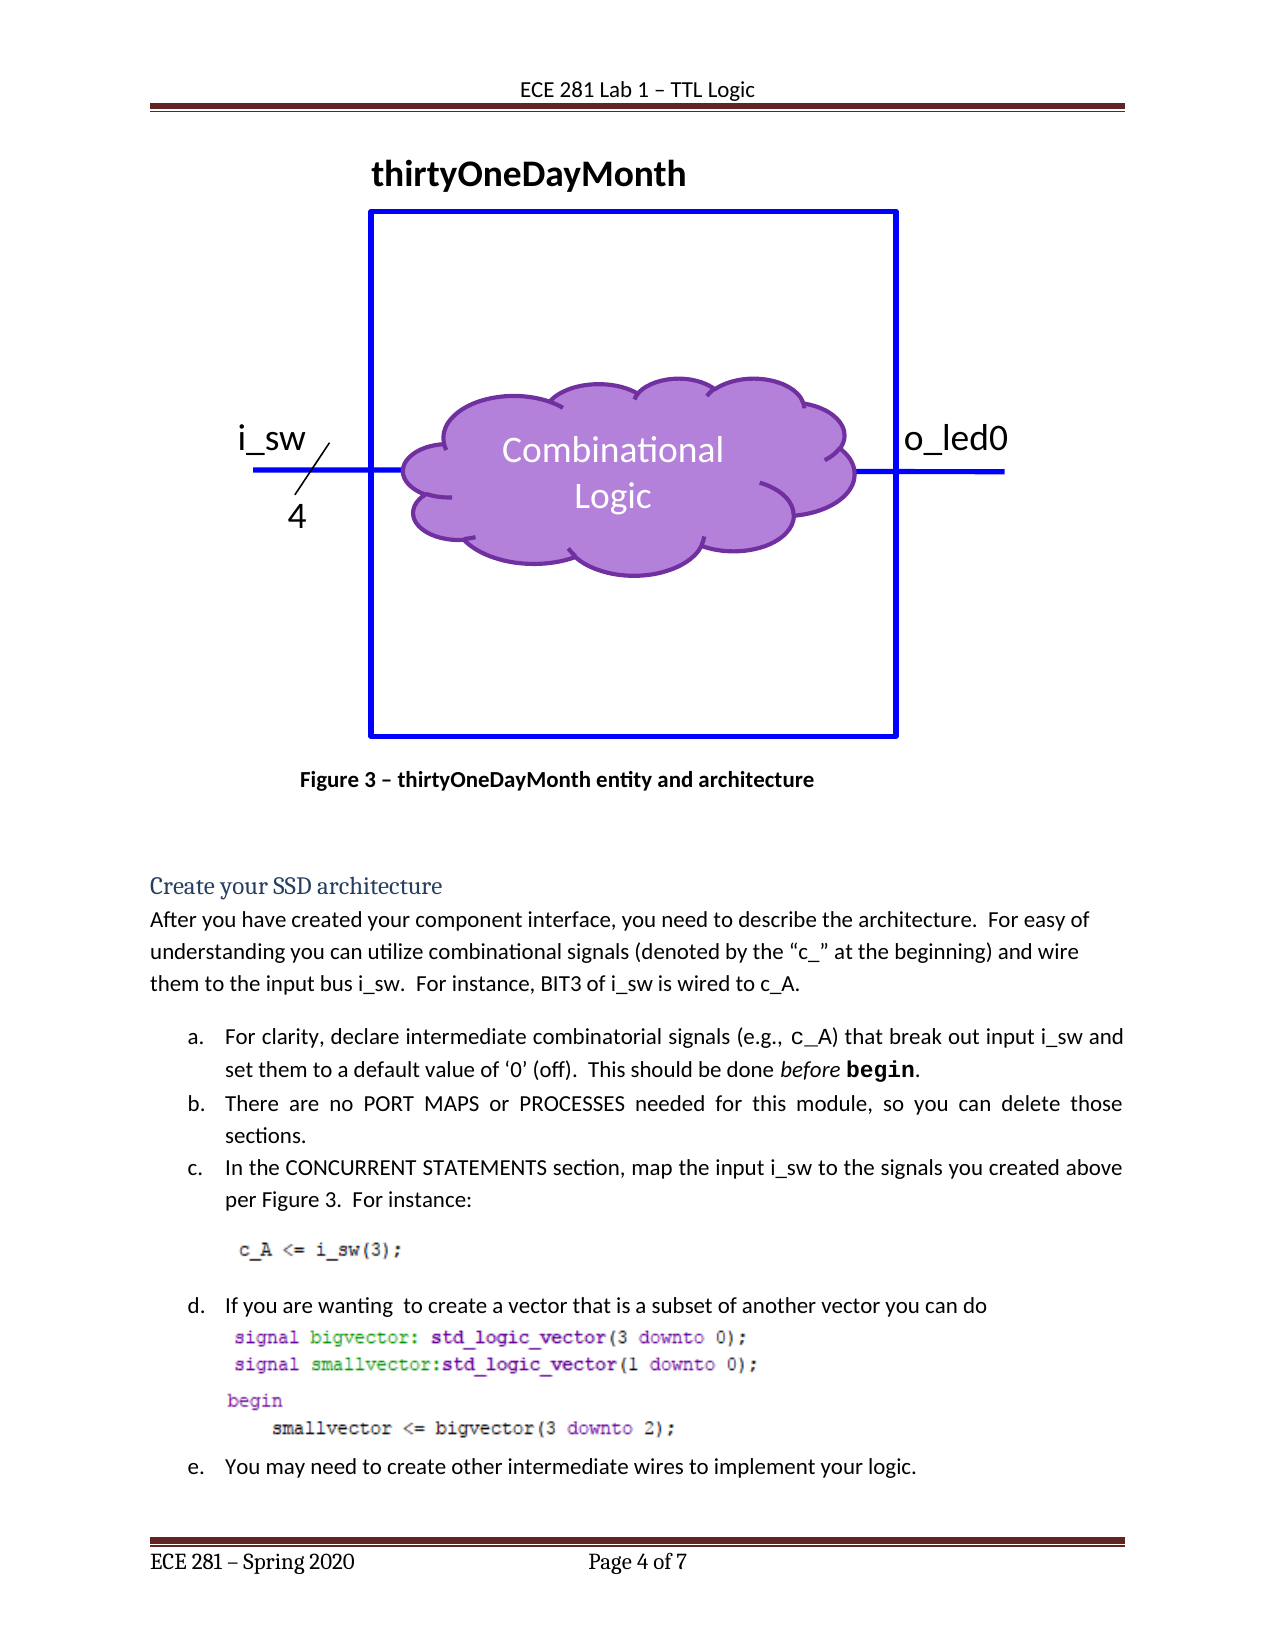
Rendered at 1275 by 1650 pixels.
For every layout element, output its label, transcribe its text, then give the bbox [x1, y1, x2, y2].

text Figure 3 – thirtyOneDayMonth entity and architecture [225, 766, 1125, 794]
text After you have created your component interface, you need to describe the architecture. For easy of understanding you can utilize combinational signals (denoted by the “c_” at the beginning) and wire them to the input bus i_sw. For instance, BIT3 of i_sw is wired to c_A. [150, 905, 1125, 997]
list You may need to create other intermediate wires to implement your logic. [187, 1452, 1125, 1480]
list There are no PORT MAPS or PROCESSES needed for this module, so you can delete those sections. [187, 1089, 1125, 1149]
list For clarity, declare intermediate combinatorial signals (e.g., c_A) that break out input i_sw and set them to a default value of ‘0’ (off). This should be done before begin. [187, 1022, 1125, 1084]
picture [225, 1392, 688, 1449]
list In the CONCURRENT STATEMENTS section, map the input i_sw to the signals you created above per Figure 3. For instance: [187, 1153, 1125, 1213]
subtitle Create your SSD architecture [150, 872, 1125, 900]
picture [225, 1238, 413, 1266]
picture [225, 1323, 786, 1388]
